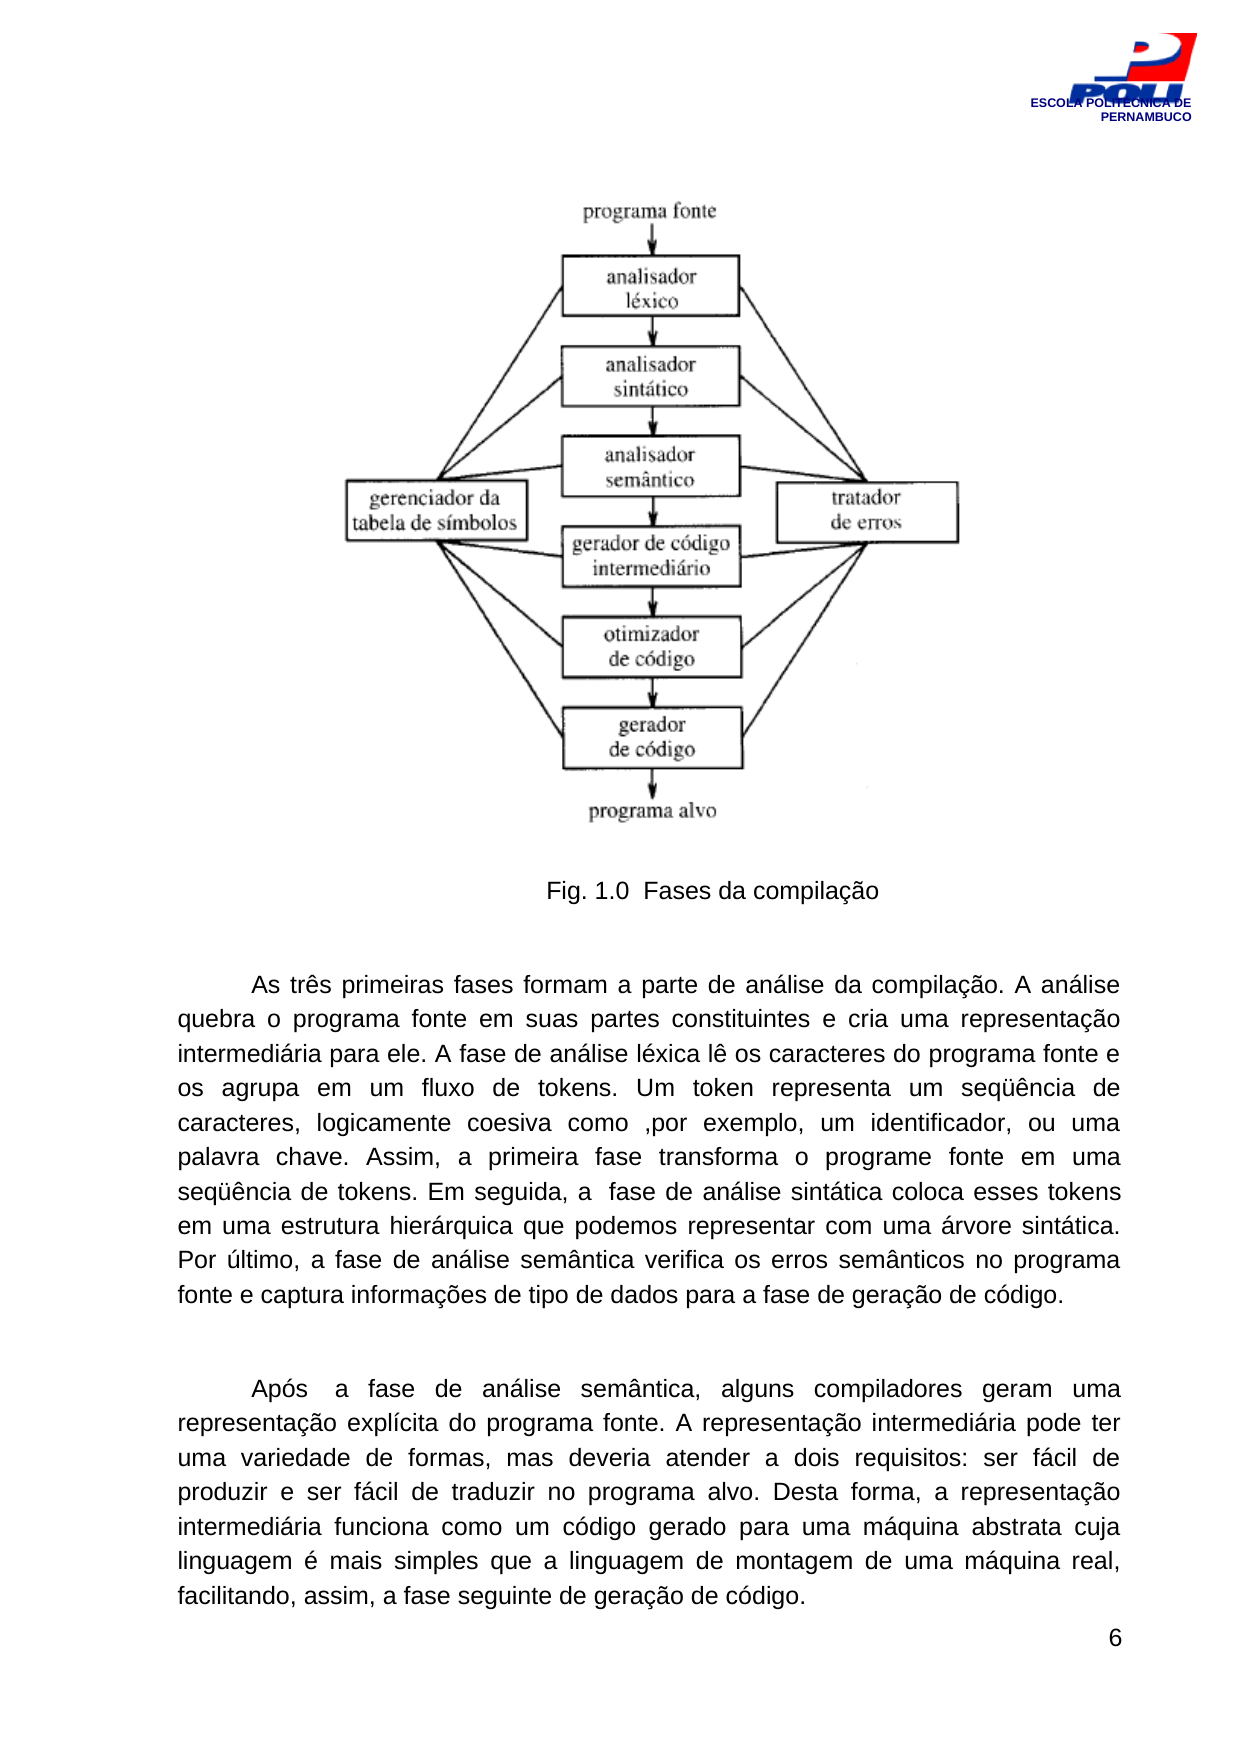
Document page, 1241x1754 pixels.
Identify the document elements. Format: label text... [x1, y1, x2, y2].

text Fig. 1.0 Fases da compilação [177, 876, 1122, 904]
picture [336, 189, 963, 829]
picture [1055, 30, 1198, 105]
text Após a fase de análise semântica, alguns compiladores geram uma representação explícita do programa fonte. A representação intermediária pode ter uma variedade de formas, mas deveria atender a dois requisitos: ser fácil de produzir e ser fácil de traduzir no programa alvo. Desta forma, a representação intermediária funciona como um código gerado para uma máquina abstrata cuja linguagem é mais simples que a linguagem de montagem de uma máquina real, facilitando, assim, a fase seguinte de geração de código. [177, 1374, 1122, 1609]
text As três primeiras fases formam a parte de análise da compilação. A análise quebra o programa fonte em suas partes constituintes e cria uma representação intermediária para ele. A fase de análise léxica lê os caracteres do programa fonte e os agrupa em um fluxo de tokens. Um token representa um seqüência de caracteres, logicamente coesiva como ,por exemplo, um identificador, ou uma palavra chave. Assim, a primeira fase transforma o programe fonte em uma seqüência de tokens. Em seguida, a fase de análise sintática coloca esses tokens em uma estrutura hierárquica que podemos representar com uma árvore sintática. Por último, a fase de análise semântica verifica os erros semânticos no programa fonte e captura informações de tipo de dados para a fase de geração de código. [177, 970, 1122, 1309]
